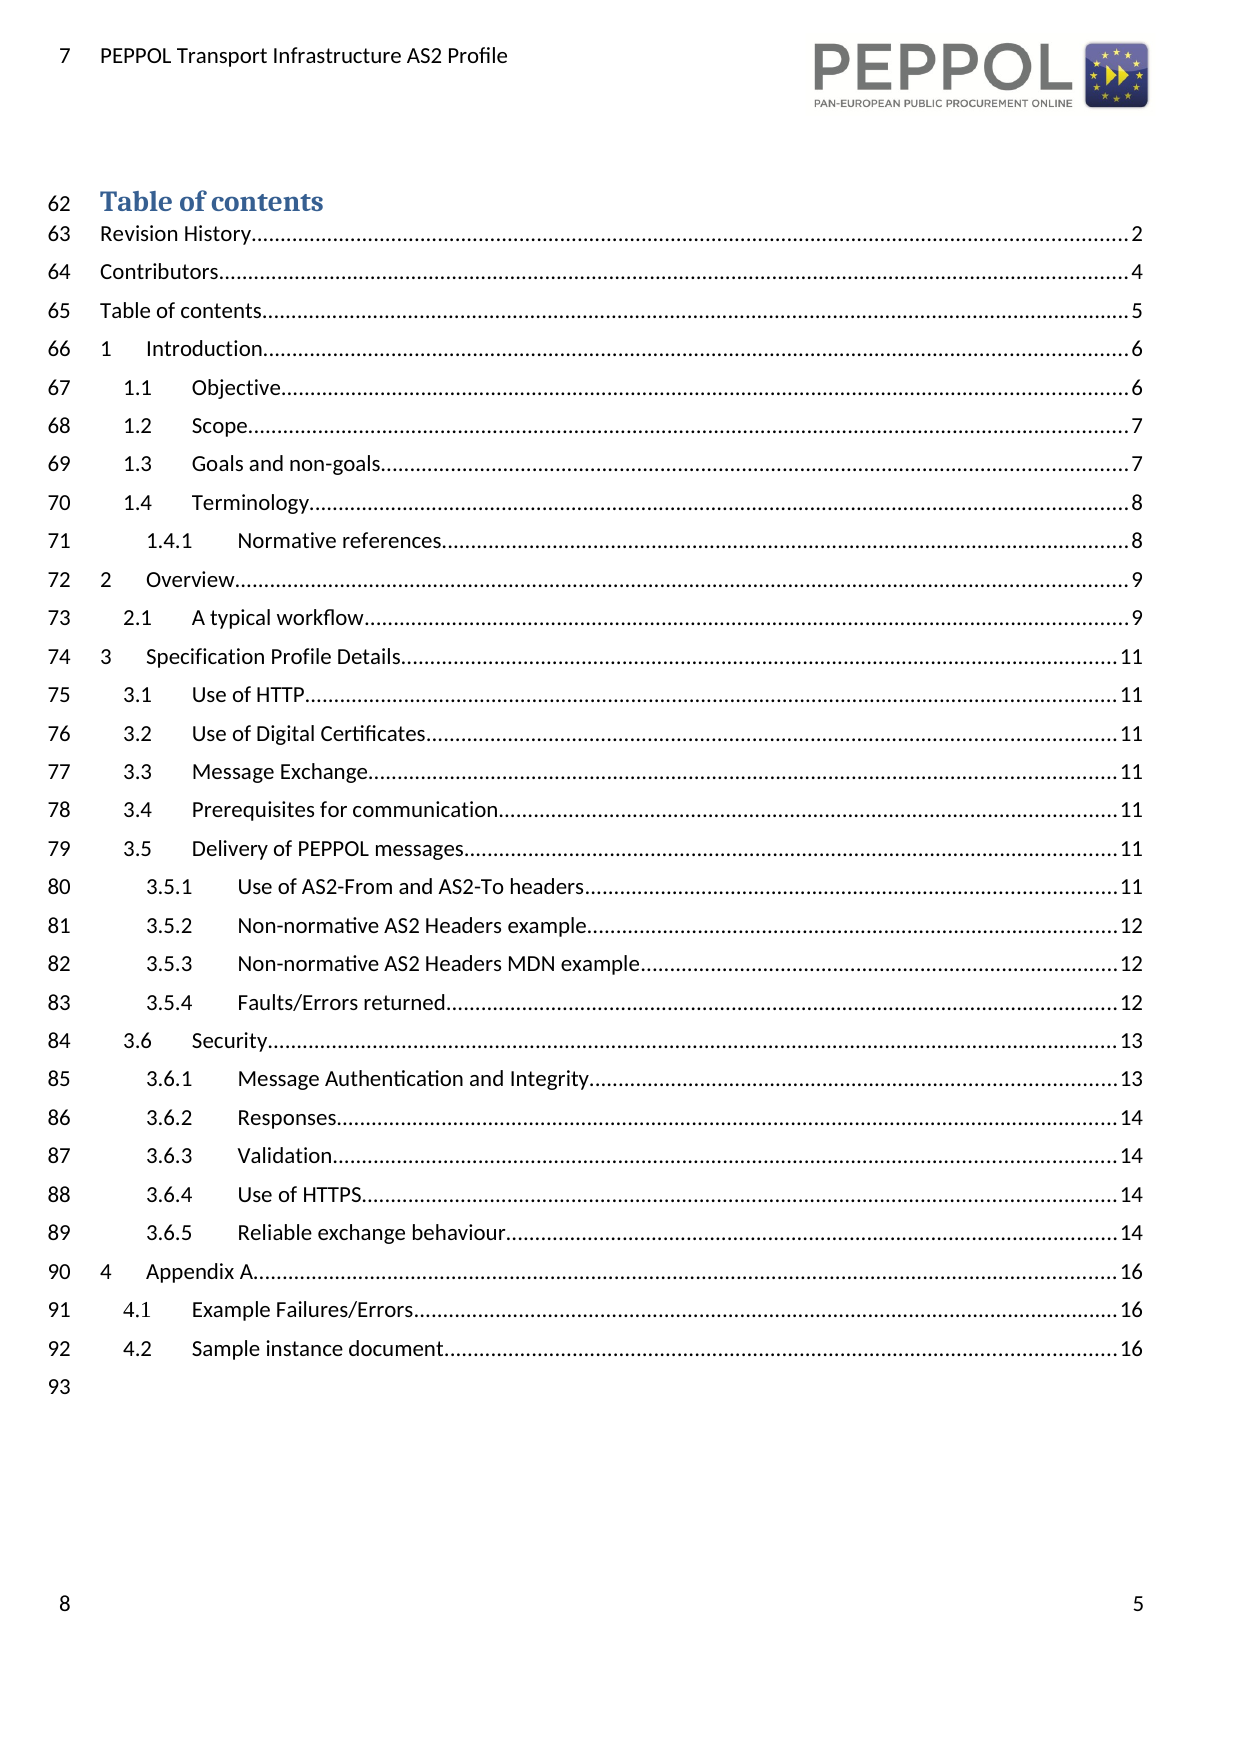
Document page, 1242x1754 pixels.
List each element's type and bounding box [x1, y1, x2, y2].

picture [805, 33, 1156, 116]
